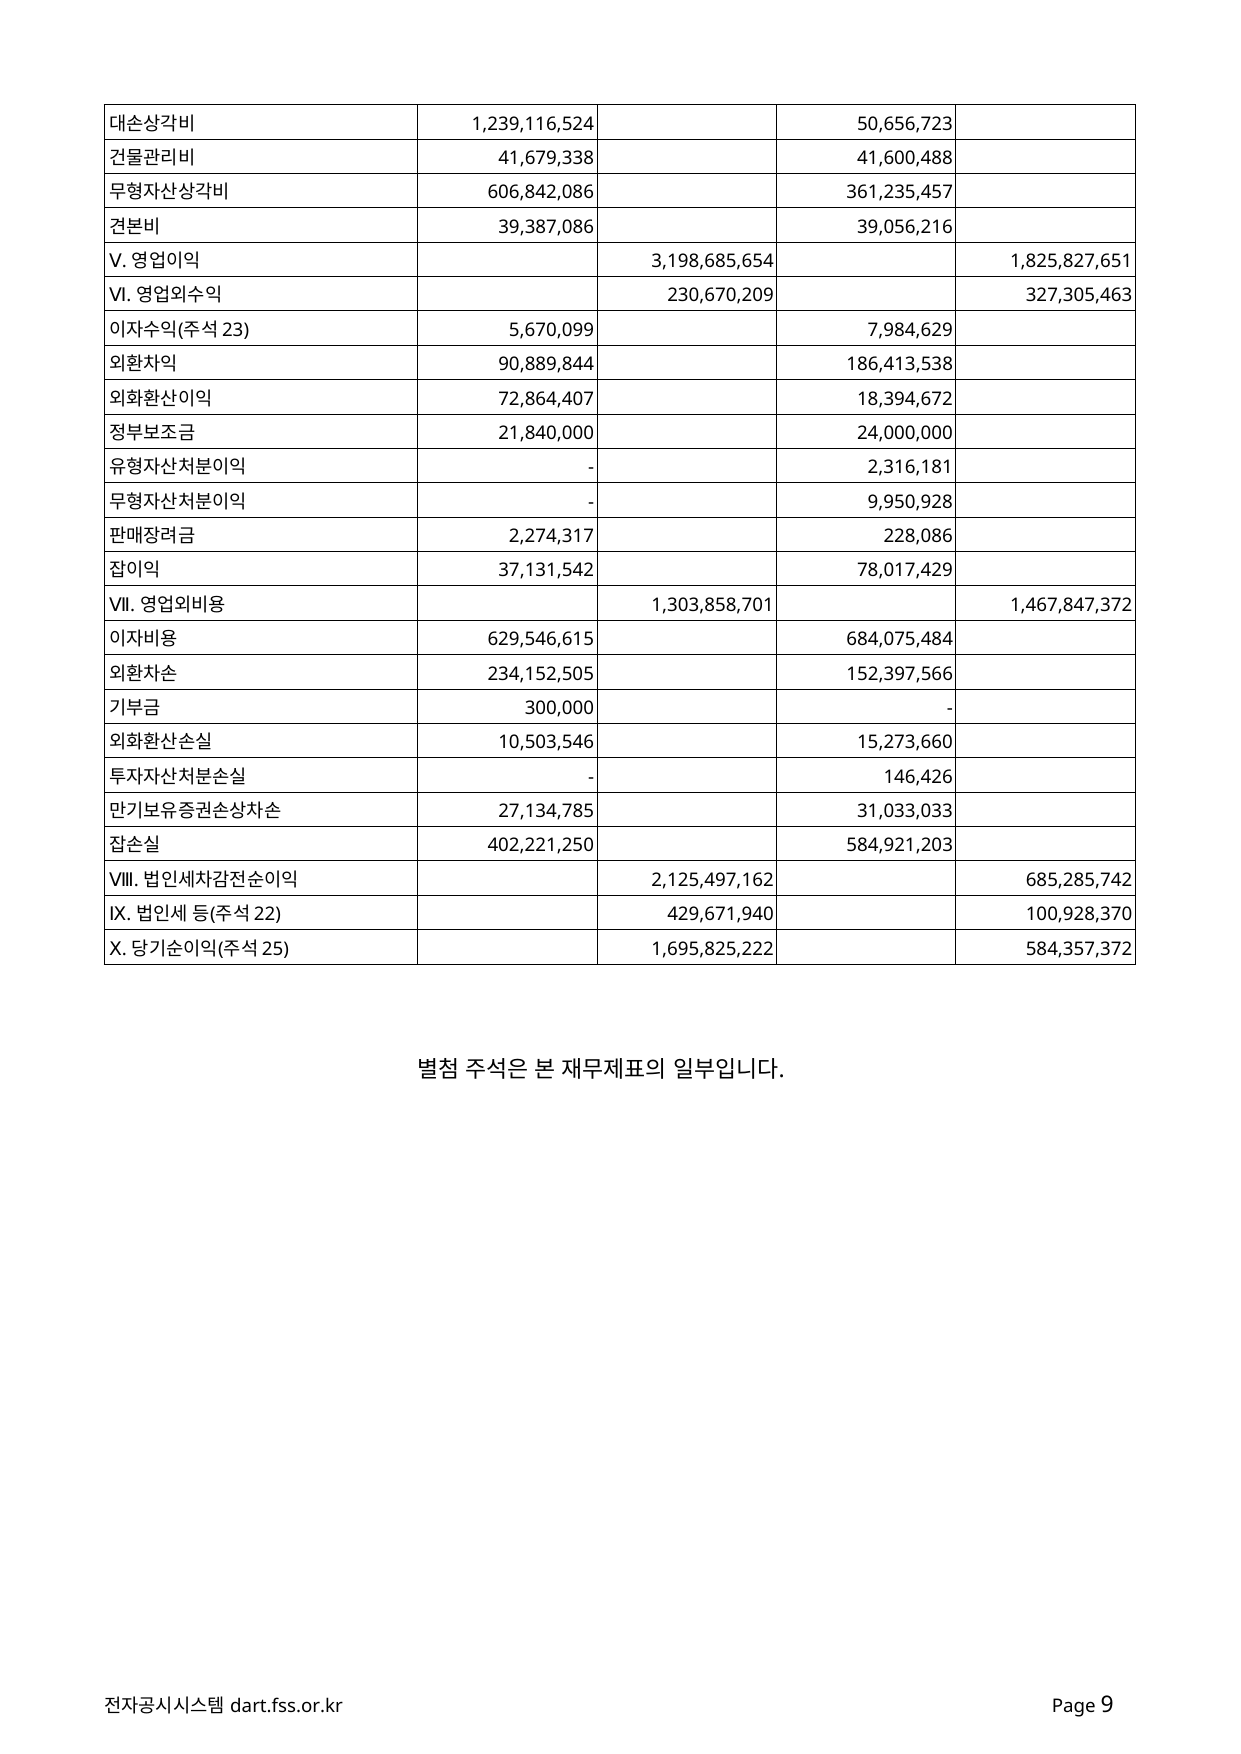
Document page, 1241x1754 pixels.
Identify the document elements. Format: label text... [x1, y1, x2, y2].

table_cell 건물관리비 [105, 140, 417, 173]
table_cell [956, 793, 1135, 826]
table_cell [598, 174, 776, 207]
table_cell 629,546,615 [418, 621, 597, 654]
table_cell 7,984,629 [777, 311, 955, 345]
table_cell 만기보유증권손상차손 [105, 793, 417, 826]
table_cell 외환차익 [105, 346, 417, 379]
table_cell 39,056,216 [777, 208, 955, 242]
table_cell 606,842,086 [418, 174, 597, 207]
table_cell 230,670,209 [598, 277, 776, 310]
table_cell 유형자산처분이익 [105, 449, 417, 482]
table_cell 146,426 [777, 758, 955, 792]
table_cell 투자자산처분손실 [105, 758, 417, 792]
table_cell [956, 621, 1135, 654]
table_cell 외화환산이익 [105, 380, 417, 413]
table_cell [418, 896, 597, 929]
table_cell [956, 449, 1135, 482]
table_cell [956, 552, 1135, 585]
table_cell [956, 758, 1135, 792]
table_cell [598, 208, 776, 242]
table_cell 외화환산손실 [105, 724, 417, 757]
table_cell [956, 827, 1135, 860]
table_cell 41,600,488 [777, 140, 955, 173]
table_cell 684,075,484 [777, 621, 955, 654]
table_cell 234,152,505 [418, 655, 597, 688]
table_cell 327,305,463 [956, 277, 1135, 310]
table_cell [598, 690, 776, 723]
table_header 50,656,723 [777, 105, 955, 138]
table_cell [777, 861, 955, 895]
table_cell [777, 896, 955, 929]
table_cell 무형자산상각비 [105, 174, 417, 207]
table_cell [598, 793, 776, 826]
table_cell 10,503,546 [418, 724, 597, 757]
table_cell 300,000 [418, 690, 597, 723]
table_cell 584,921,203 [777, 827, 955, 860]
table_cell 이자수익(주석23) [105, 311, 417, 345]
table_cell 361,235,457 [777, 174, 955, 207]
table_cell [598, 415, 776, 448]
table_cell [418, 243, 597, 276]
table_header [598, 105, 776, 138]
table_cell 이자비용 [105, 621, 417, 654]
table_cell 견본비 [105, 208, 417, 242]
table_cell [598, 758, 776, 792]
table_cell [956, 346, 1135, 379]
table_cell - [418, 483, 597, 517]
table_cell 1,695,825,222 [598, 930, 776, 963]
table_cell [598, 346, 776, 379]
table_cell 41,679,338 [418, 140, 597, 173]
table_cell 21,840,000 [418, 415, 597, 448]
table_cell 정부보조금 [105, 415, 417, 448]
table_cell 잡손실 [105, 827, 417, 860]
table_cell [418, 930, 597, 963]
table_cell [956, 380, 1135, 413]
table_cell [598, 380, 776, 413]
table_cell 1,303,858,701 [598, 586, 776, 620]
table_cell Ⅵ. 영업외수익 [105, 277, 417, 310]
table_cell [598, 655, 776, 688]
table_cell 기부금 [105, 690, 417, 723]
table_cell [956, 311, 1135, 345]
table_cell Ⅶ. 영업외비용 [105, 586, 417, 620]
table_cell 90,889,844 [418, 346, 597, 379]
table_cell 2,316,181 [777, 449, 955, 482]
table_cell [956, 174, 1135, 207]
table_cell 무형자산처분이익 [105, 483, 417, 517]
table_cell 31,033,033 [777, 793, 955, 826]
table_cell 72,864,407 [418, 380, 597, 413]
table_cell [956, 208, 1135, 242]
table_cell [418, 277, 597, 310]
table_cell 152,397,566 [777, 655, 955, 688]
table_cell 186,413,538 [777, 346, 955, 379]
table_cell 3,198,685,654 [598, 243, 776, 276]
table_cell 37,131,542 [418, 552, 597, 585]
table_cell 판매장려금 [105, 518, 417, 551]
table_cell 1,825,827,651 [956, 243, 1135, 276]
table_cell [777, 586, 955, 620]
table_cell 2,274,317 [418, 518, 597, 551]
table_cell [598, 621, 776, 654]
table_cell Ⅴ. 영업이익 [105, 243, 417, 276]
table_cell [598, 483, 776, 517]
table_cell Ⅸ. 법인세 등(주석22) [105, 896, 417, 929]
table_cell Ⅹ. 당기순이익(주석25) [105, 930, 417, 963]
table_cell 9,950,928 [777, 483, 955, 517]
table_cell [956, 724, 1135, 757]
table_header [956, 105, 1135, 138]
table_cell 402,221,250 [418, 827, 597, 860]
table_cell [598, 518, 776, 551]
table_cell Ⅷ. 법인세차감전순이익 [105, 861, 417, 895]
table_cell 15,273,660 [777, 724, 955, 757]
table_cell 429,671,940 [598, 896, 776, 929]
table_cell [598, 827, 776, 860]
table_cell [777, 930, 955, 963]
table_cell [598, 552, 776, 585]
table_cell 27,134,785 [418, 793, 597, 826]
table_cell 78,017,429 [777, 552, 955, 585]
table_cell [598, 724, 776, 757]
table_header 대손상각비 [105, 105, 417, 138]
table_cell 1,467,847,372 [956, 586, 1135, 620]
table_cell - [418, 758, 597, 792]
table_cell [777, 277, 955, 310]
table_cell 228,086 [777, 518, 955, 551]
table_cell [418, 861, 597, 895]
table_cell 39,387,086 [418, 208, 597, 242]
table_cell [956, 140, 1135, 173]
text 별첨 주석은 본 재무제표의 일부입니다. [417, 1052, 1148, 1084]
table_cell [956, 483, 1135, 517]
table_cell 18,394,672 [777, 380, 955, 413]
table_cell 5,670,099 [418, 311, 597, 345]
table_cell - [777, 690, 955, 723]
table_cell [956, 415, 1135, 448]
table_cell [598, 140, 776, 173]
table_cell [956, 518, 1135, 551]
table_cell [956, 690, 1135, 723]
table_cell [598, 311, 776, 345]
table_header 1,239,116,524 [418, 105, 597, 138]
table_cell 잡이익 [105, 552, 417, 585]
table_cell 2,125,497,162 [598, 861, 776, 895]
table_cell 24,000,000 [777, 415, 955, 448]
table_cell 685,285,742 [956, 861, 1135, 895]
table_cell [598, 449, 776, 482]
table_cell - [418, 449, 597, 482]
table_cell [956, 655, 1135, 688]
table_cell [418, 586, 597, 620]
table_cell 외환차손 [105, 655, 417, 688]
table_cell 584,357,372 [956, 930, 1135, 963]
table_cell [777, 243, 955, 276]
table_cell 100,928,370 [956, 896, 1135, 929]
